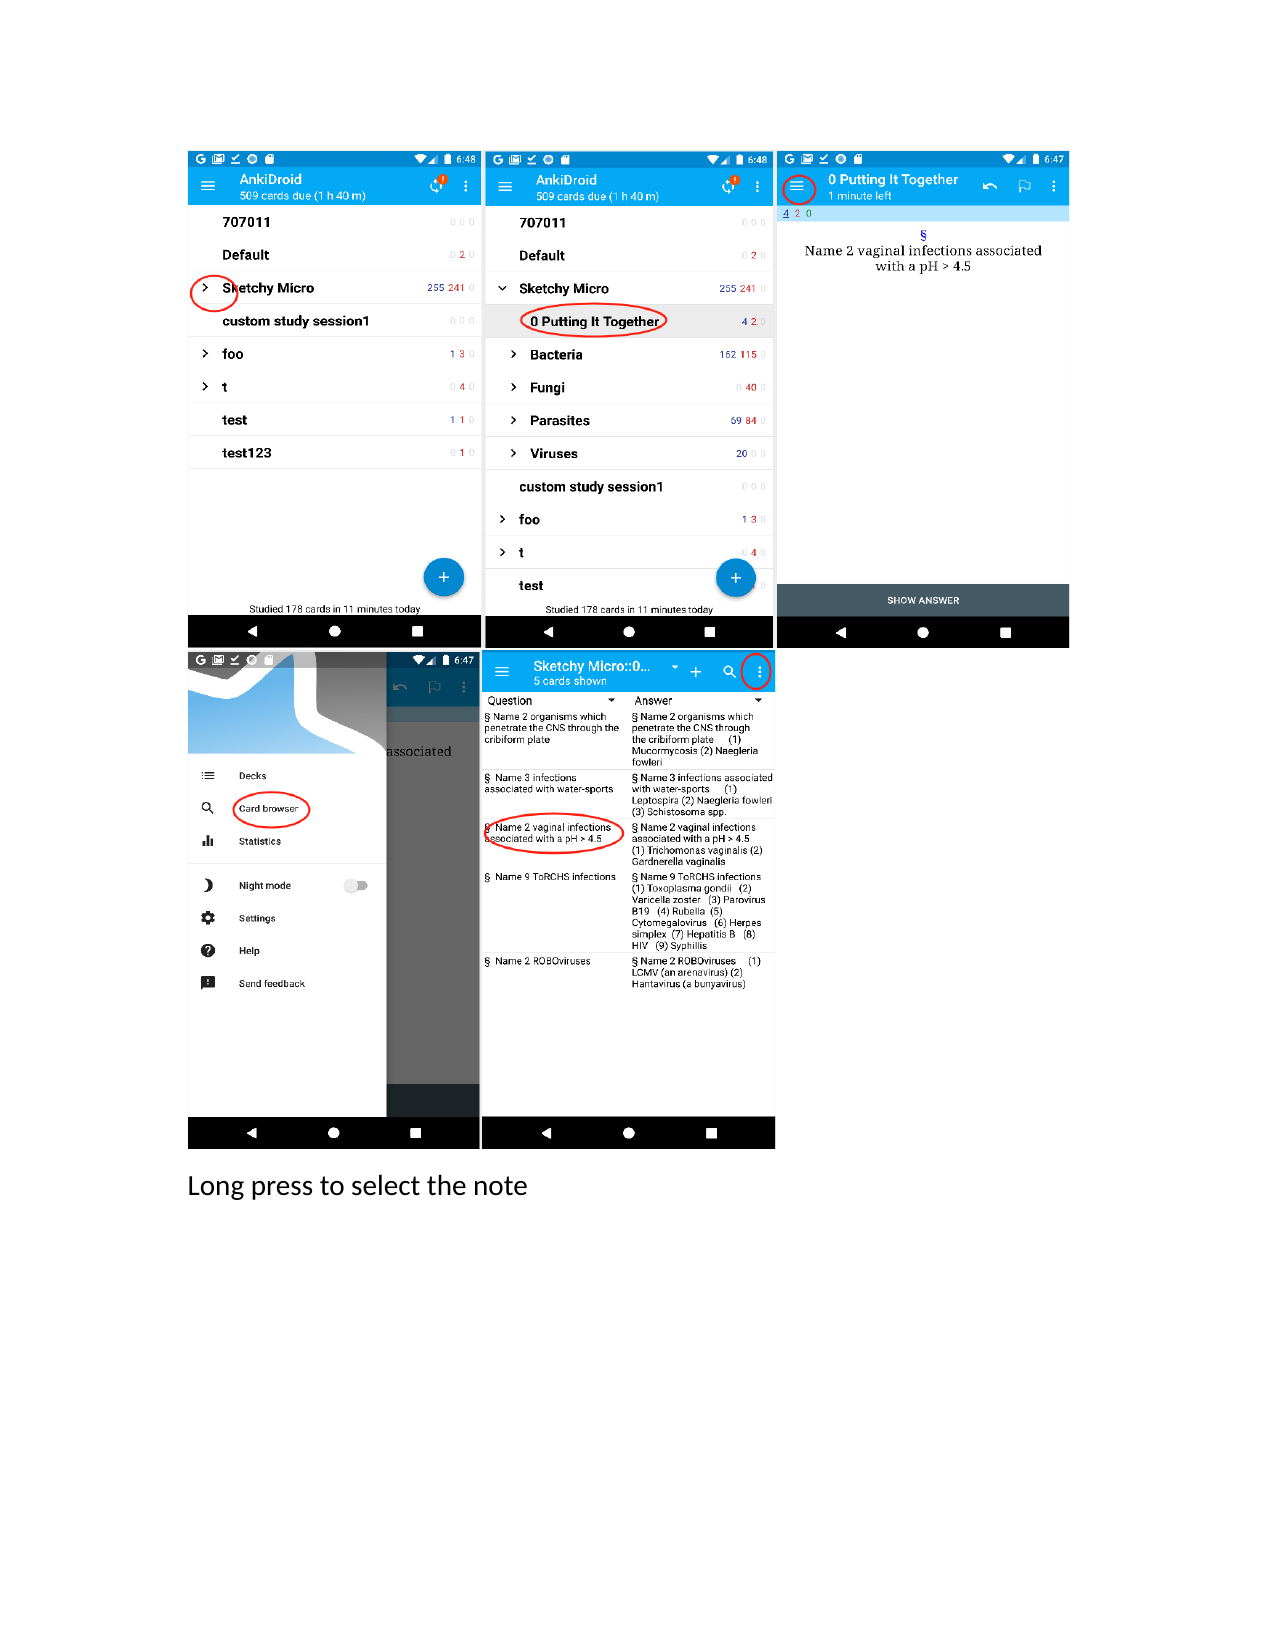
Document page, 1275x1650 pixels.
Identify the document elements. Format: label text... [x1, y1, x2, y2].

picture [435, 175, 447, 184]
picture [841, 175, 846, 183]
picture [187, 650, 776, 1149]
text Long press to select the note [187, 1167, 1087, 1203]
picture [187, 150, 1070, 648]
